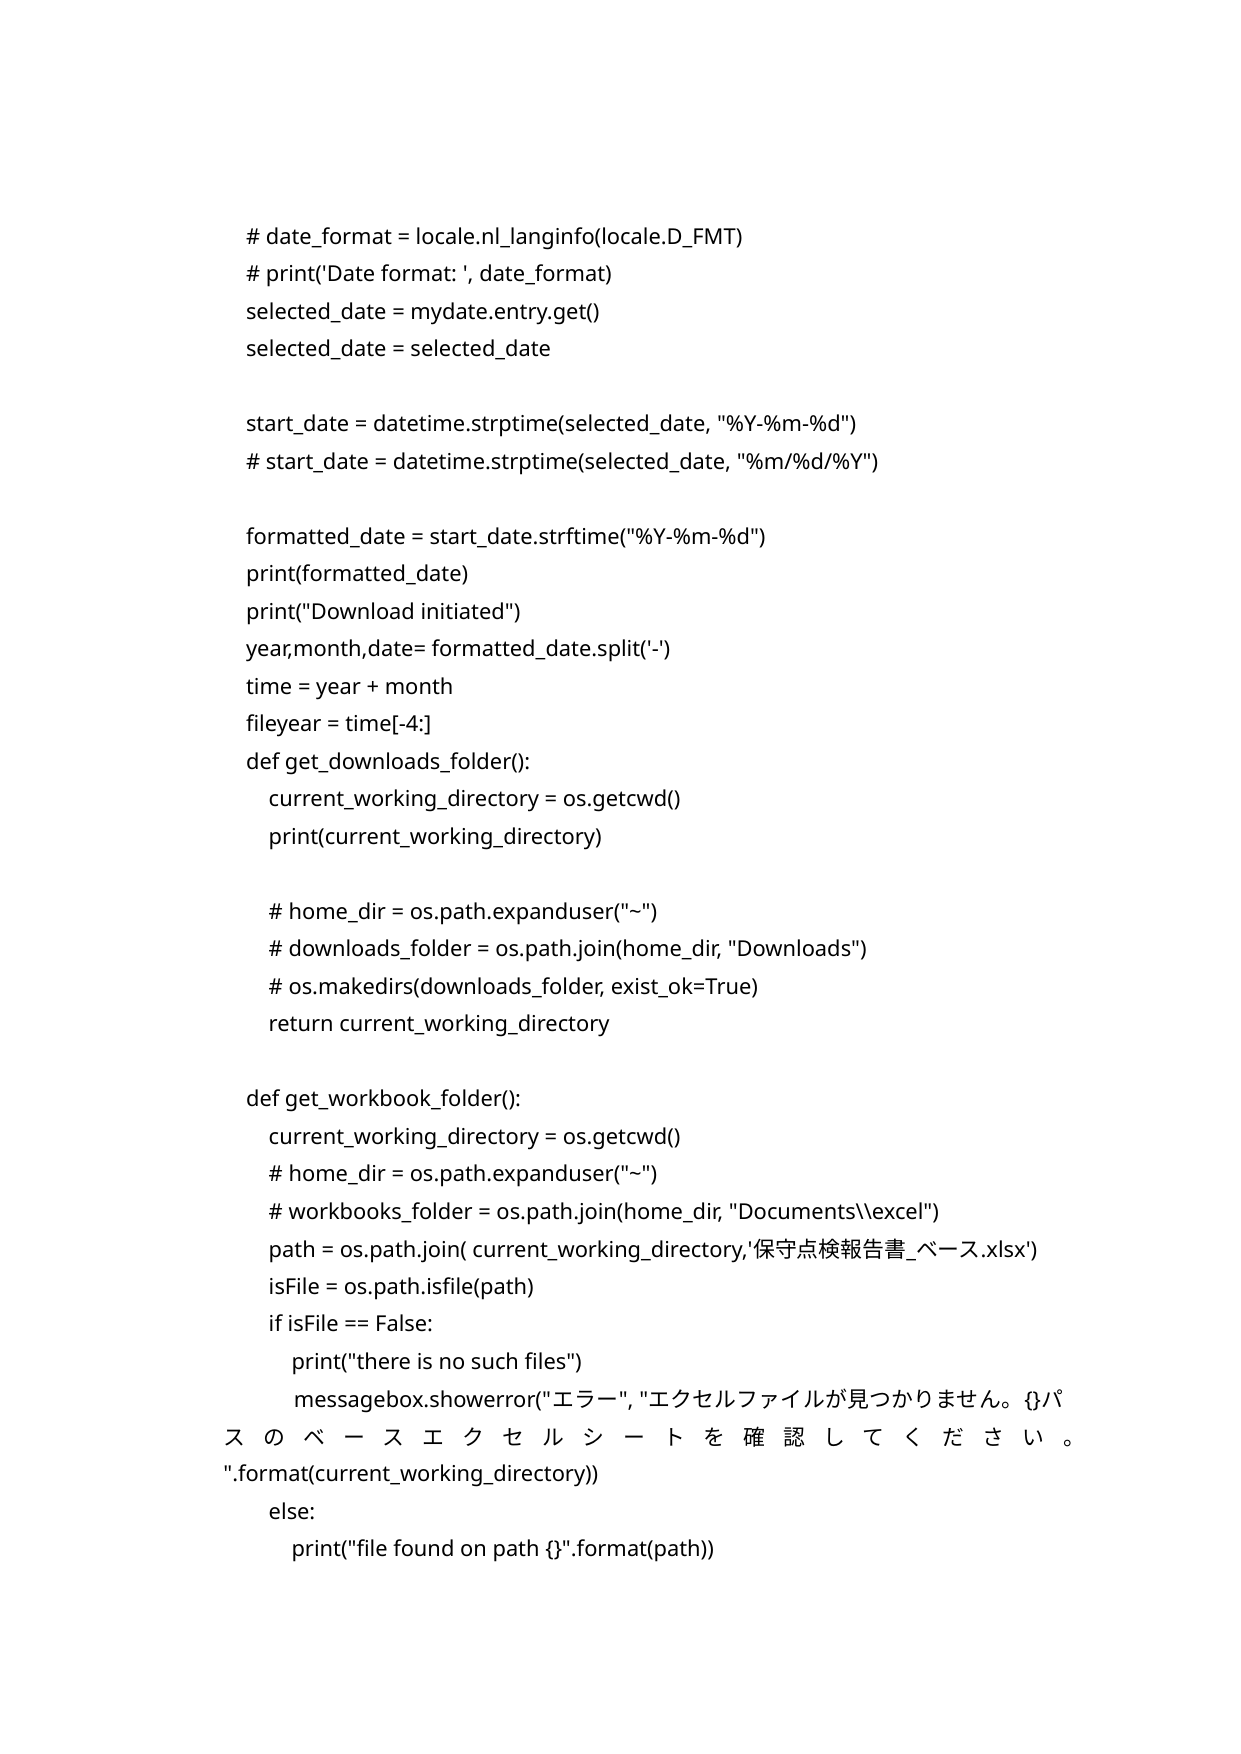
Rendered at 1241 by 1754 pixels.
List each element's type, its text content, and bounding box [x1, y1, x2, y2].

list selected_date = selected_date [223, 329, 1063, 367]
list messagebox.showerror("エラー", "エクセルファイルが見つかりません。{}パスのベースエクセルシートを確認してください。".format(current_working_directory)) [223, 1379, 1063, 1492]
list year,month,date= formatted_date.split('-') [223, 629, 1063, 667]
list # home_dir = os.path.expanduser("~") [223, 1154, 1063, 1192]
list # date_format = locale.nl_langinfo(locale.D_FMT) [223, 217, 1063, 254]
list print(formatted_date) [223, 554, 1063, 592]
list def get_workbook_folder(): [223, 1079, 1063, 1117]
list current_working_directory = os.getcwd() [223, 1117, 1063, 1154]
list print("there is no such files") [223, 1342, 1063, 1379]
list current_working_directory = os.getcwd() [223, 779, 1063, 817]
list # os.makedirs(downloads_folder, exist_ok=True) [223, 967, 1063, 1004]
list def get_downloads_folder(): [223, 742, 1063, 779]
list # home_dir = os.path.expanduser("~") [223, 892, 1063, 929]
list isFile = os.path.isfile(path) [223, 1267, 1063, 1304]
list start_date = datetime.strptime(selected_date, "%Y-%m-%d") [223, 404, 1063, 442]
list print(current_working_directory) [223, 817, 1063, 854]
list # start_date = datetime.strptime(selected_date, "%m/%d/%Y") [223, 442, 1063, 479]
list else: [223, 1492, 1063, 1529]
list # downloads_folder = os.path.join(home_dir, "Downloads") [223, 929, 1063, 967]
list return current_working_directory [223, 1004, 1063, 1042]
list print("Download initiated") [223, 592, 1063, 629]
list time = year + month [223, 667, 1063, 704]
list print("file found on path {}".format(path)) [223, 1529, 1063, 1567]
list if isFile == False: [223, 1304, 1063, 1342]
list selected_date = mydate.entry.get() [223, 292, 1063, 329]
list fileyear = time[-4:] [223, 704, 1063, 742]
list path = os.path.join( current_working_directory,'保守点検報告書_ベース.xlsx') [223, 1229, 1063, 1267]
list # workbooks_folder = os.path.join(home_dir, "Documents\\excel") [223, 1192, 1063, 1229]
list formatted_date = start_date.strftime("%Y-%m-%d") [223, 517, 1063, 554]
list # print('Date format: ', date_format) [223, 254, 1063, 292]
